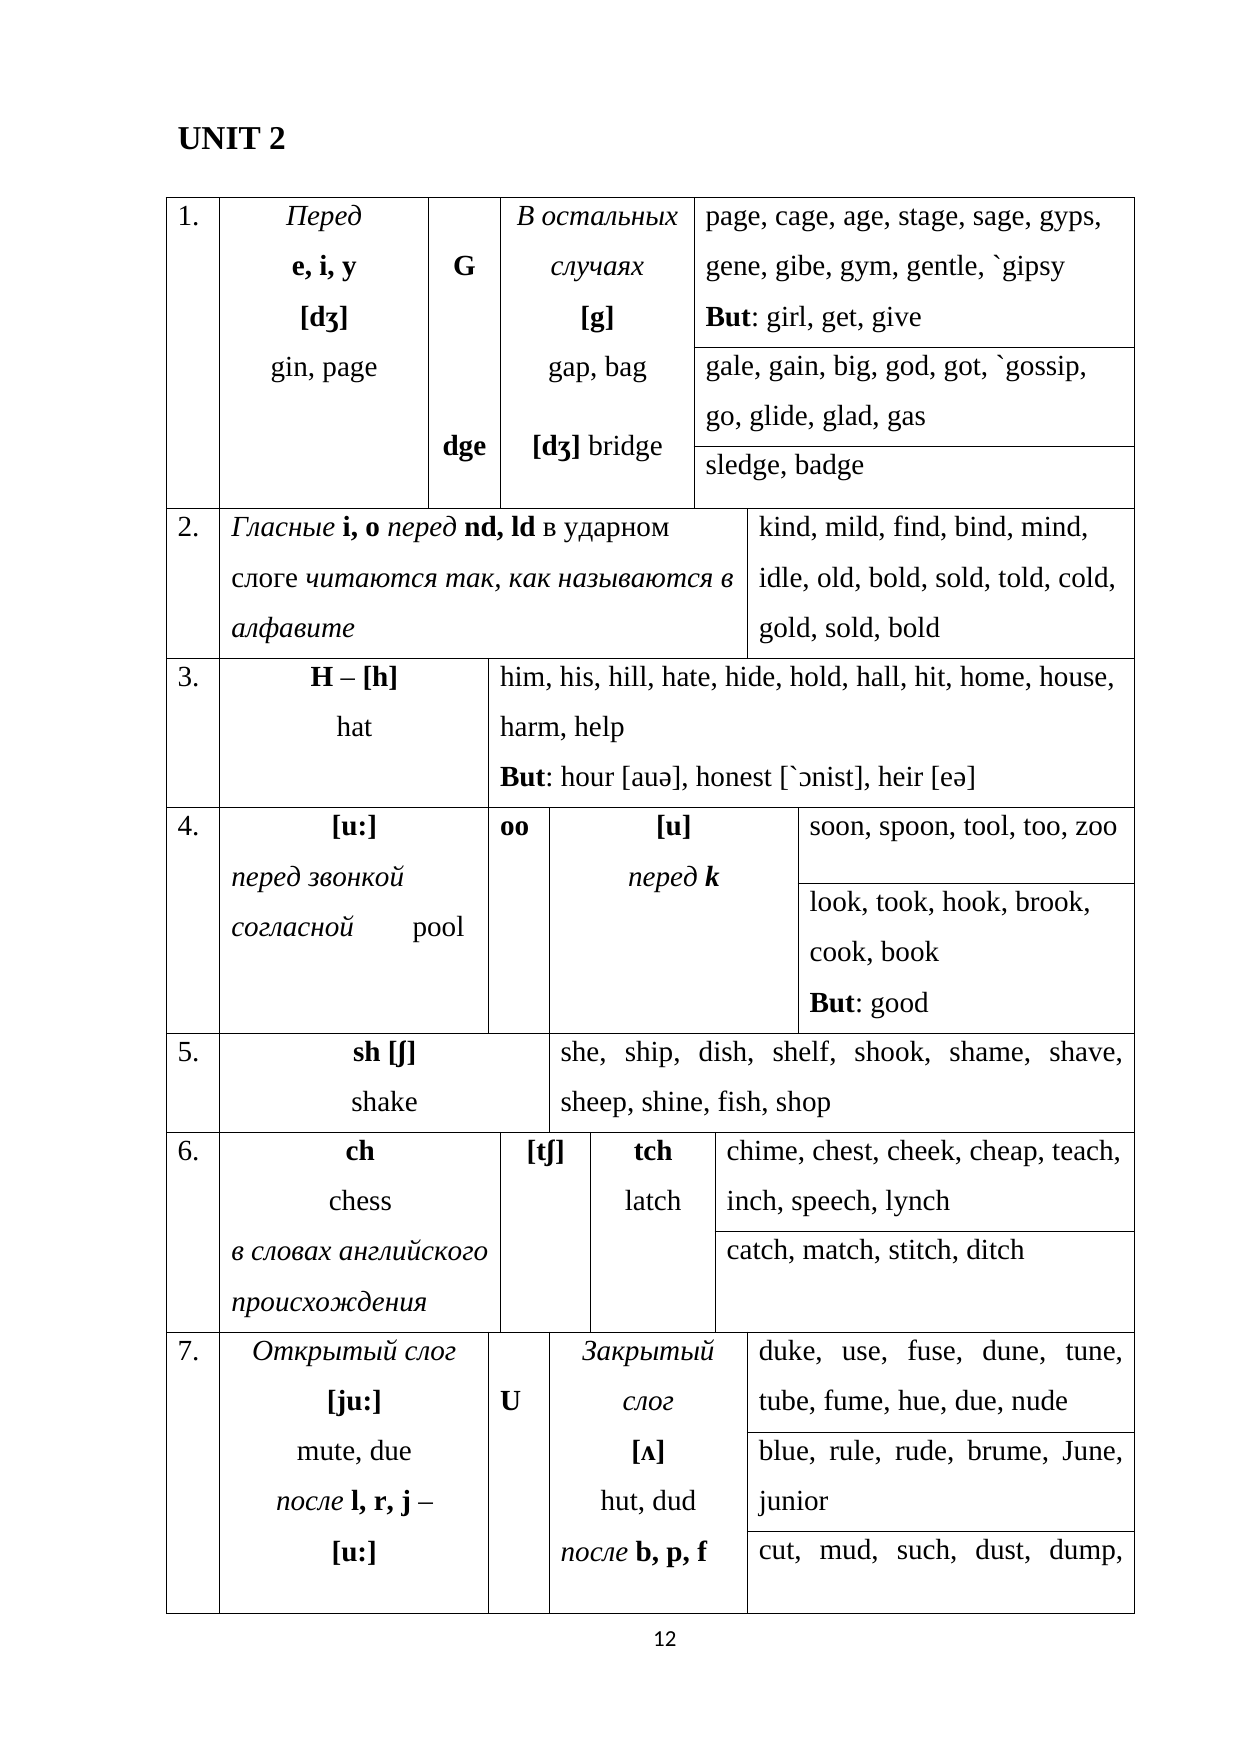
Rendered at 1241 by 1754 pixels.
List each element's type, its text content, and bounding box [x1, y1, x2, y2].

table_cell 6. [167, 1133, 219, 1332]
table_cell [tʃ] [501, 1133, 590, 1332]
table_cell 4. [167, 808, 219, 1033]
table_cell 3. [167, 659, 219, 807]
table_header Перед e, i, y [dʒ] gin, page [220, 198, 428, 508]
table_header G dge [429, 198, 500, 508]
table_cell U [489, 1333, 549, 1612]
table_cell [u] перед k [550, 808, 798, 1033]
table_cell 2. [167, 509, 219, 658]
table_cell soon, spoon, tool, too, zoo [799, 808, 1134, 883]
table_cell blue, rule, rude, brume, June, junior [748, 1433, 1134, 1531]
table_cell look, took, hook, brook, cook, book But: good [799, 884, 1134, 1033]
table_header page, cage, age, stage, sage, gyps, gene, gibe, gym, gentle, `gipsy But: girl, get, give [695, 198, 1134, 347]
table_cell catch, match, stitch, ditch [716, 1232, 1134, 1332]
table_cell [748, 1532, 1134, 1612]
table_cell sledge, badge [695, 447, 1134, 508]
table_cell ch chess в словах английского происхождения [220, 1133, 500, 1332]
table_cell oo [489, 808, 549, 1033]
table_cell Открытый слог [ju:] mute, due после l, r, j – [u:] [220, 1333, 488, 1612]
table_cell 7. [167, 1333, 219, 1612]
table_cell sh [ʃ] shake [220, 1034, 549, 1132]
table_header 1. [167, 198, 219, 508]
table_cell she, ship, dish, shelf, shook, shame, shave, sheep, shine, fish, shop [550, 1034, 1134, 1132]
table_cell duke, use, fuse, dune, tune, tube, fume, hue, due, nude [748, 1333, 1134, 1432]
table_cell [u:] перед звонкой согласной pool [220, 808, 488, 1033]
table_cell Закрытый слог [ʌ] hut, dud после b, p, f [u] pull [550, 1333, 747, 1612]
table_cell Гласные i, o перед nd, ld в ударном слоге читаются так, как называются в алфавите [220, 509, 747, 658]
table_cell H – [h] hat [220, 659, 488, 807]
table_cell chime, chest, cheek, cheap, teach, inch, speech, lynch [716, 1133, 1134, 1231]
text UNIT 2 [177, 118, 1152, 156]
table_cell him, his, hill, hate, hide, hold, hall, hit, home, house, harm, help But: hour [auə], honest [`ɔnist], heir [eə] [489, 659, 1134, 807]
table_cell kind, mild, find, bind, mind, idle, old, bold, sold, told, cold, gold, sold, bold [748, 509, 1134, 658]
table_cell tch latch [591, 1133, 715, 1332]
table_cell gale, gain, big, god, got, `gossip, go, glide, glad, gas [695, 348, 1134, 446]
table_header В остальных случаях [g] gap, bag [dʒ] bridge [501, 198, 694, 508]
table_cell 5. [167, 1034, 219, 1132]
